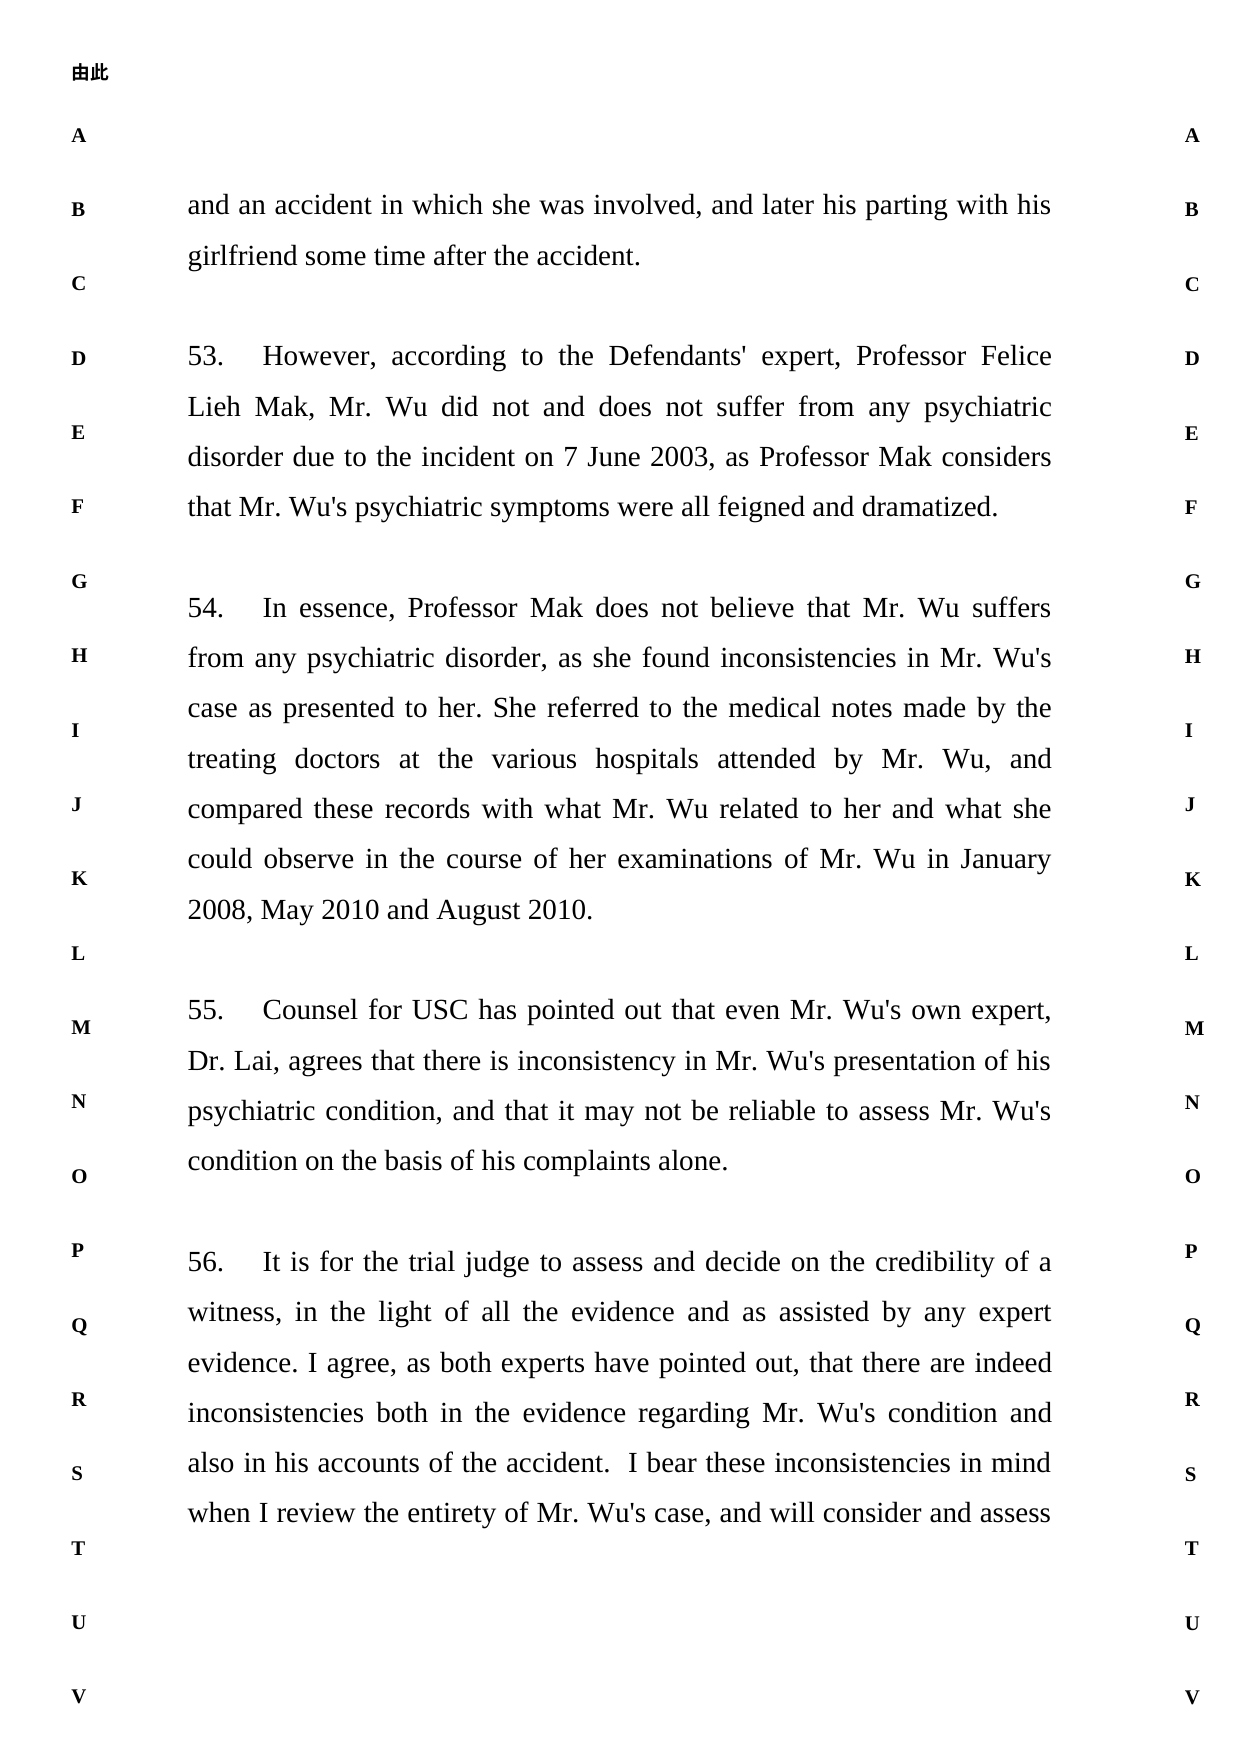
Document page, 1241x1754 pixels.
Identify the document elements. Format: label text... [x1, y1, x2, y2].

list Counsel for USC has pointed out that even Mr. Wu's own expert, Dr. Lai, agrees that there is inconsistency in Mr. Wu's presentation of his psychiatric condition, and that it may not be reliable to assess Mr. Wu's condition on the basis of his complaints alone. [187, 992, 1053, 1177]
list In essence, Professor Mak does not believe that Mr. Wu suffers from any psychiatric disorder, as she found inconsistencies in Mr. Wu's case as presented to her. She referred to the medical notes made by the treating doctors at the various hospitals attended by Mr. Wu, and compared these records with what Mr. Wu related to her and what she could observe in the course of her examinations of Mr. Wu in January 2008, May 2010 and August 2010. [187, 590, 1053, 925]
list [187, 187, 1053, 271]
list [187, 1244, 1053, 1529]
list However, according to the Defendants' expert, Professor Felice Lieh Mak, Mr. Wu did not and does not suffer from any psychiatric disorder due to the incident on 7 June 2003, as Professor Mak considers that Mr. Wu's psychiatric symptoms were all feigned and dramatized. [187, 338, 1053, 523]
